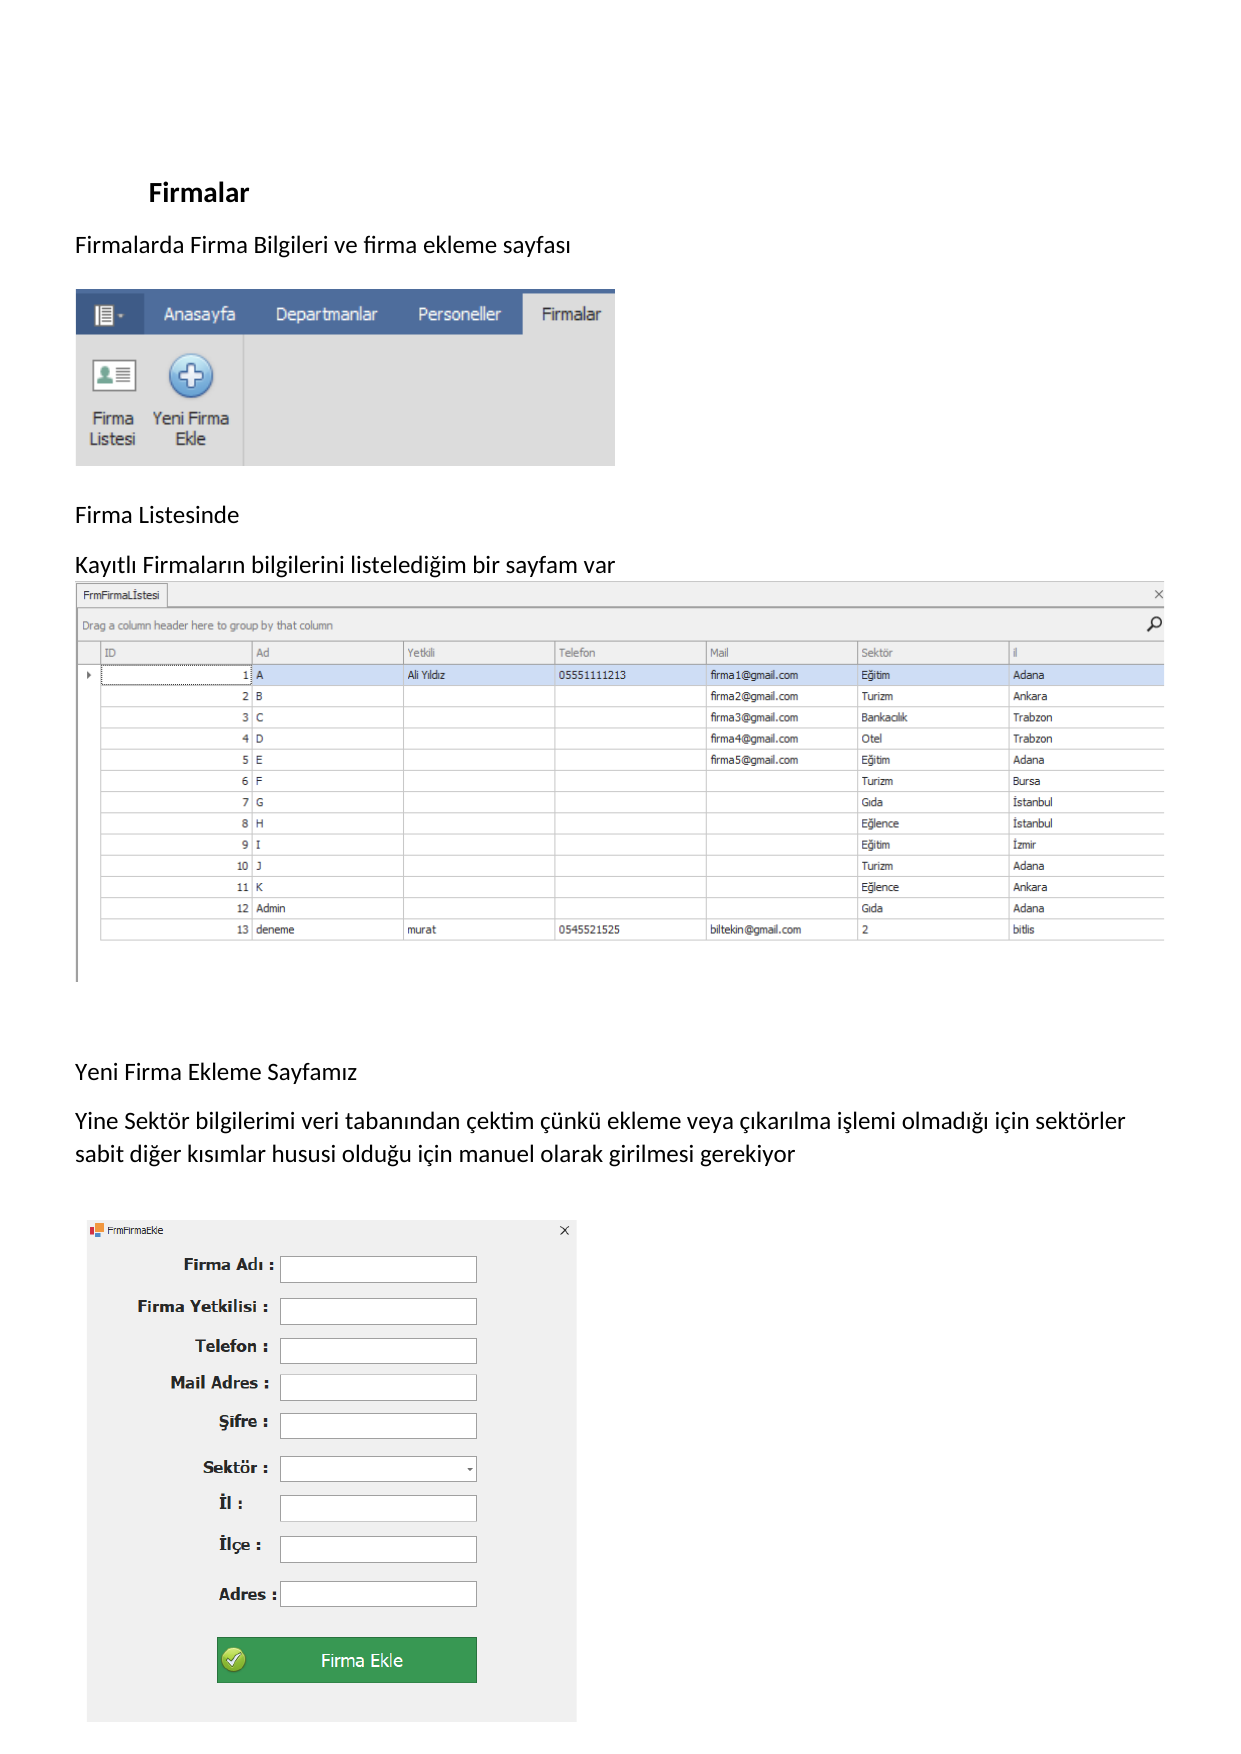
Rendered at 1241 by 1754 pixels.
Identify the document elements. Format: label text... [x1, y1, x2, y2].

text Firmalarda Firma Bilgileri ve firma ekleme sayfası [75, 229, 1165, 260]
picture [75, 581, 1165, 982]
picture [86, 1220, 577, 1721]
picture [74, 289, 615, 464]
text Yine Sektör bilgilerimi veri tabanından çektim çünkü ekleme veya çıkarılma işlemi olmadığı için sektörler sabit diğer kısımlar hususi olduğu için manuel olarak girilmesi gerekiyor [75, 1106, 1165, 1169]
text Kayıtlı Firmaların bilgilerini listelediğim bir sayfam var [75, 549, 1165, 581]
text Yeni Firma Ekleme Sayfamız [75, 1056, 1165, 1086]
text Firma Listesinde [75, 499, 1165, 530]
text Firmalar [75, 174, 1165, 210]
